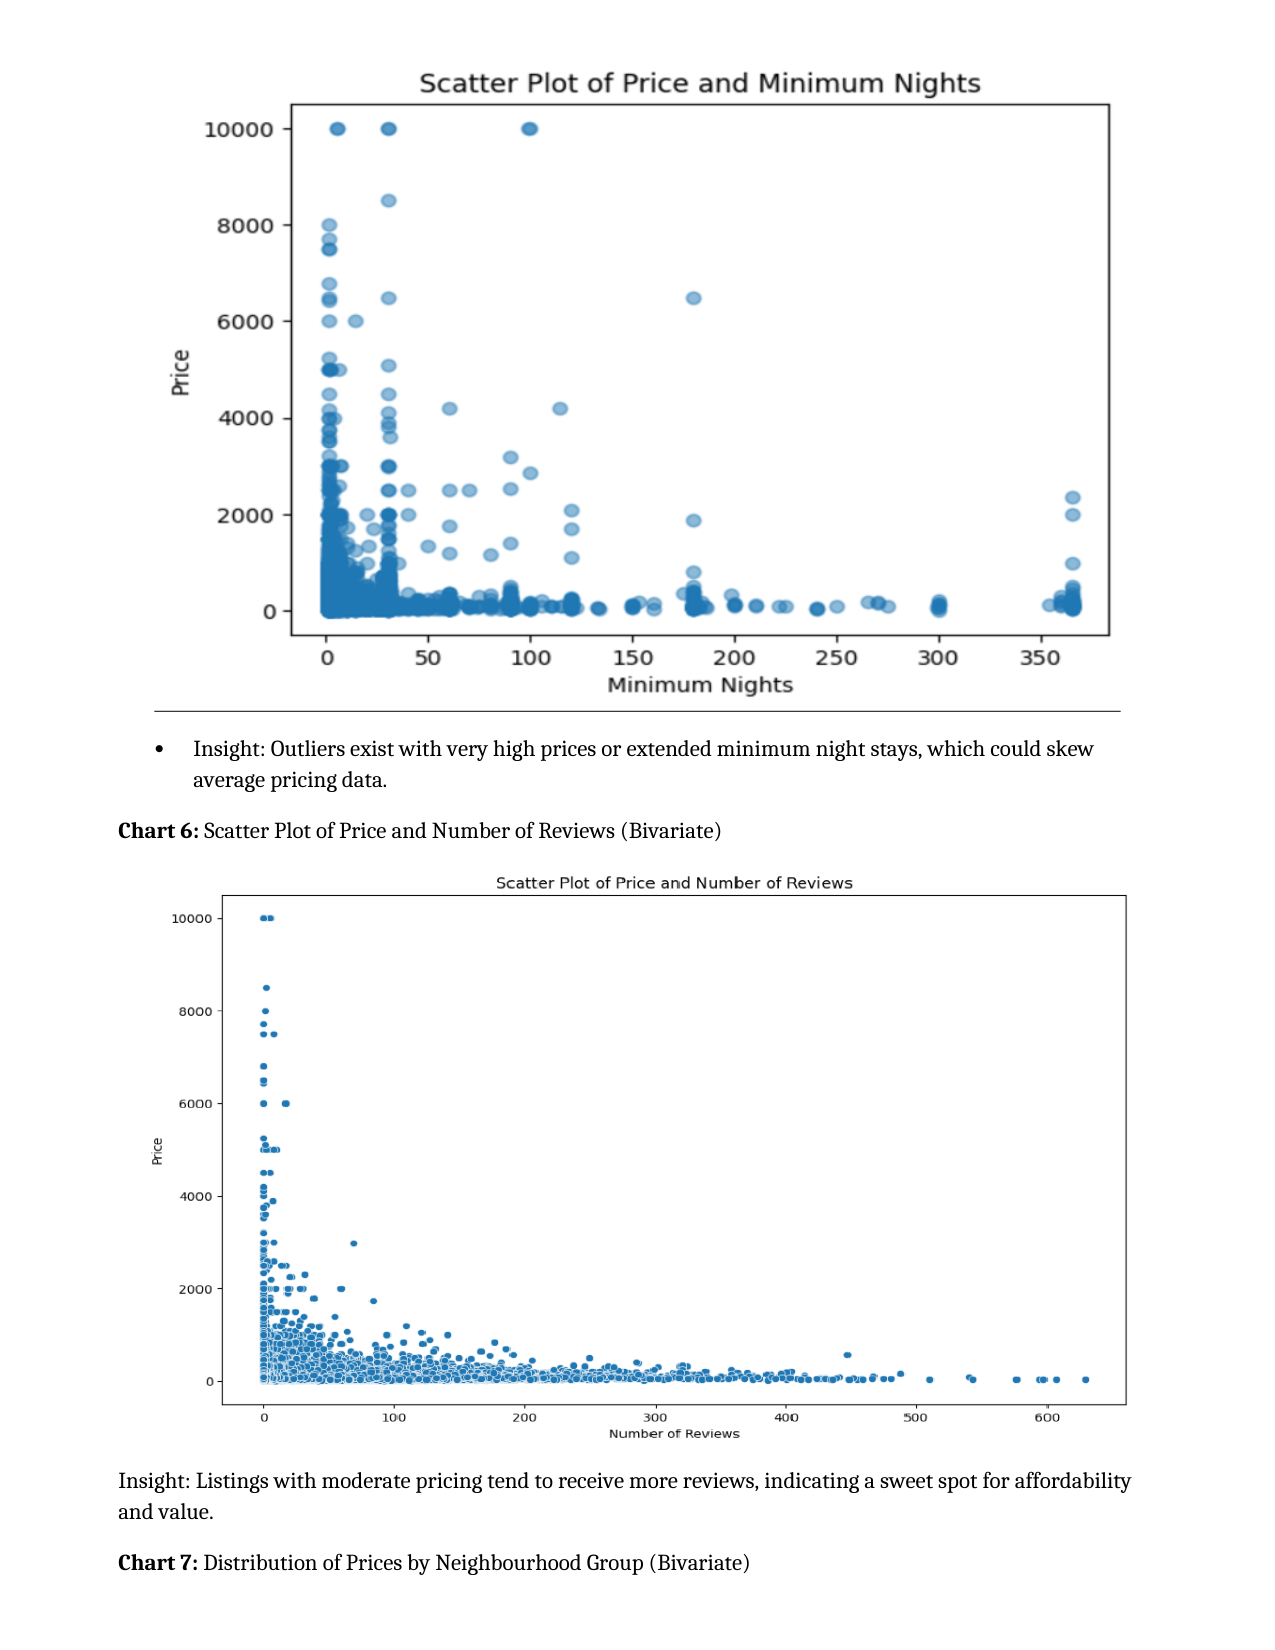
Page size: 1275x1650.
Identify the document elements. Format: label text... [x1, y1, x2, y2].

text Chart 6: Scatter Plot of Price and Number of Reviews (Bivariate) [118, 817, 1157, 844]
text Insight: Listings with moderate pricing tend to receive more reviews, indicating a sweet spot for affordability and value. [118, 1468, 1157, 1525]
list Insight: Outliers exist with very high prices or extended minimum night stays, which could skew average pricing data. [156, 736, 1157, 793]
picture [143, 868, 1132, 1444]
picture [154, 59, 1121, 712]
text Chart 7: Distribution of Prices by Neighbourhood Group (Bivariate) [118, 1549, 1157, 1576]
